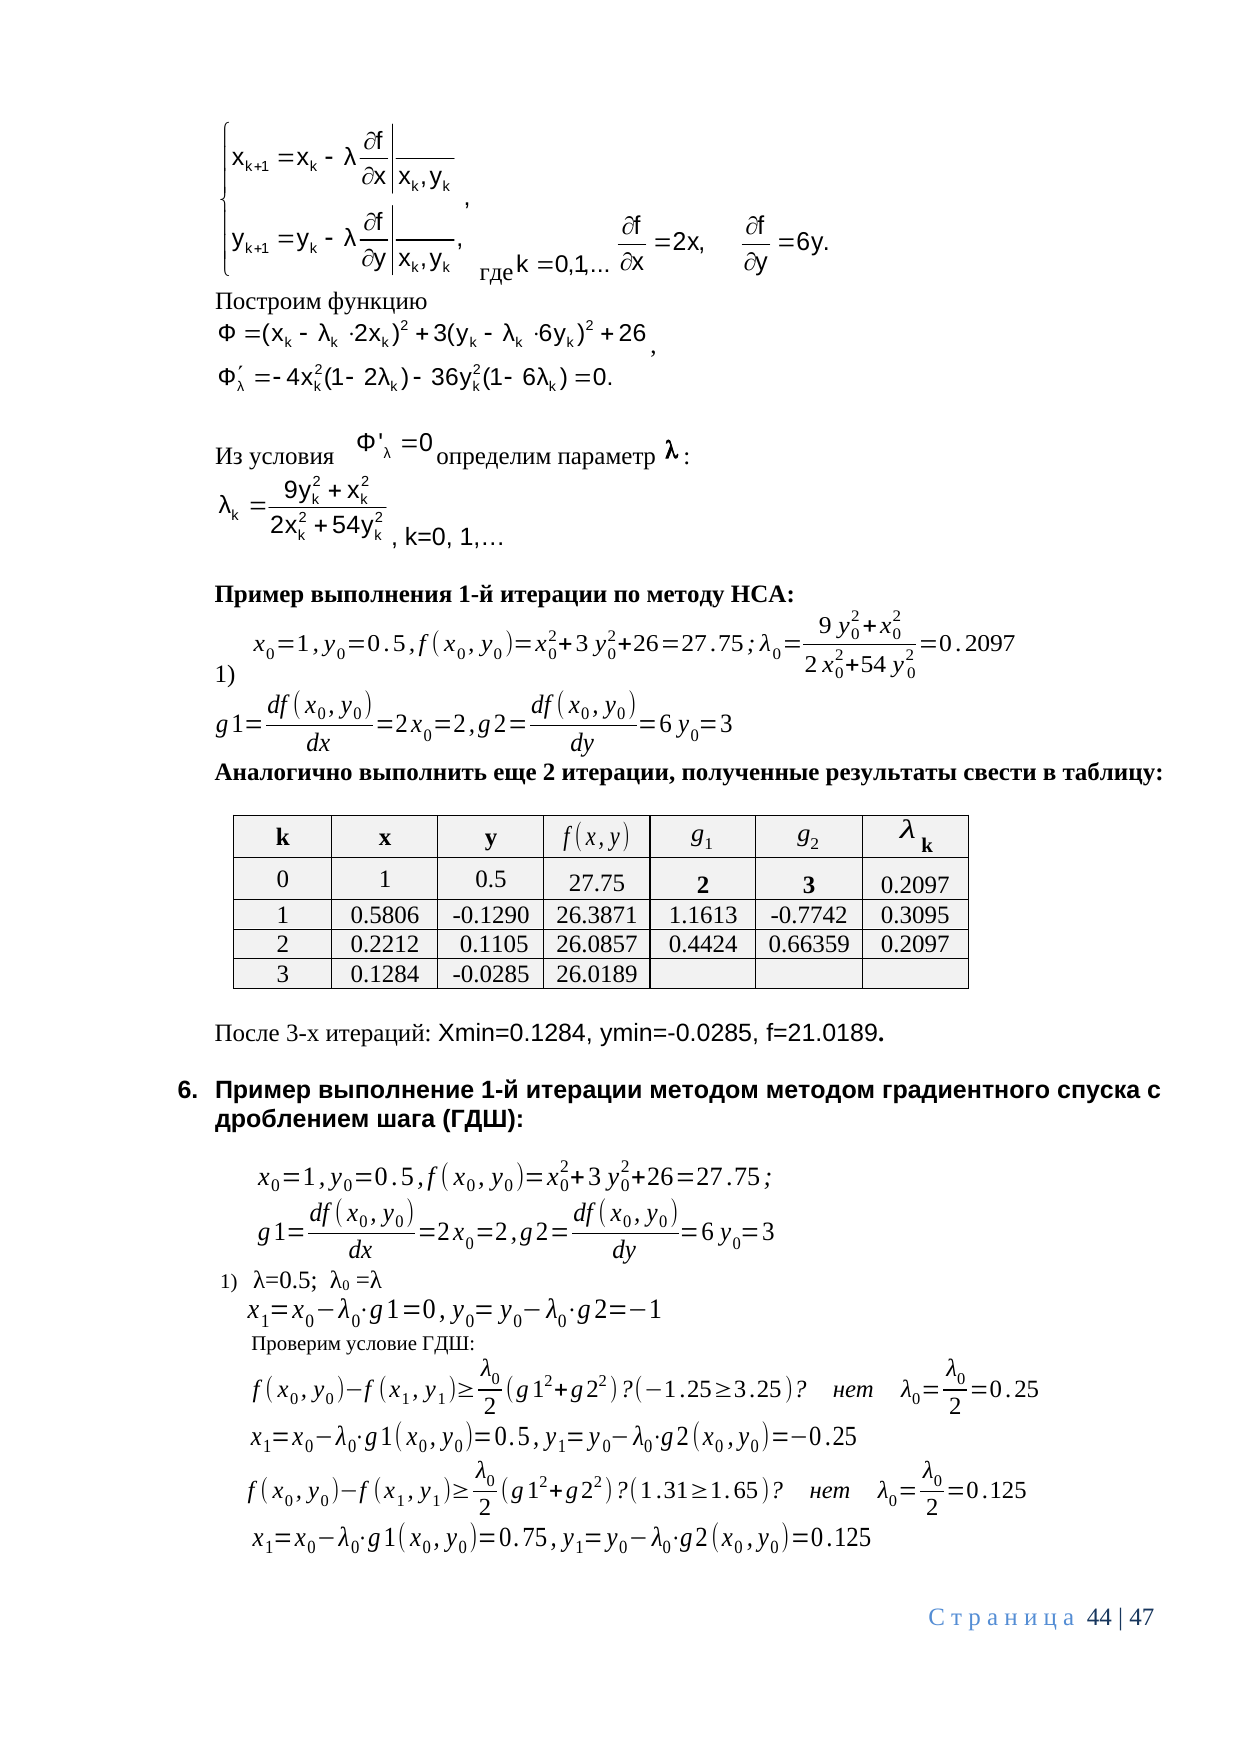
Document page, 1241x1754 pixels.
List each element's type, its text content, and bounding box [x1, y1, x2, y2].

table_cell 3 [756, 858, 862, 899]
list 1) λ=0.5; λ0 =λ [215, 1265, 1181, 1294]
table_cell 0.3095 [863, 900, 968, 928]
table_cell 3 [234, 959, 331, 988]
table_cell 26.0857 [544, 930, 649, 958]
list Пример выполнение 1-й итерации методом методом градиентного спуска с дроблением шага (ГДШ): [177, 1076, 1181, 1133]
table_cell 2 [234, 930, 331, 958]
table_cell 0.5 [438, 858, 543, 899]
table_cell 26.3871 [544, 900, 649, 928]
list Проверим условие ГДШ: [215, 1331, 1181, 1355]
table_cell -0.1290 [438, 900, 543, 928]
text После 3-х итераций: Xmin=0.1284, ymin=-0.0285, f=21.0189. [214, 1018, 1181, 1047]
table_cell 0 [234, 858, 331, 899]
text , k=0, 1,… [215, 470, 1181, 550]
table_cell 0.1105 [438, 930, 543, 958]
table_cell 0.1284 [332, 959, 437, 988]
table_header y [438, 816, 543, 857]
table_header [544, 816, 649, 857]
table_header [756, 816, 862, 857]
table_header [651, 816, 755, 857]
text где [215, 118, 1181, 286]
table_header k [863, 816, 968, 857]
table_cell 0.4424 [651, 930, 755, 958]
table_cell 1 [332, 858, 437, 899]
table_cell -0.7742 [756, 900, 862, 928]
text Пример выполнения 1-й итерации по методу НСА: [214, 579, 1181, 608]
text Построим функцию [215, 286, 1181, 315]
table_cell 0.66359 [756, 930, 862, 958]
text Аналогично выполнить еще 2 итерации, полученные результаты свести в таблицу: [214, 757, 1181, 786]
table_header k [234, 816, 331, 857]
text Из условия определим параметр : [215, 426, 1181, 470]
table_cell [863, 959, 968, 988]
text , [215, 315, 1181, 359]
table_cell -0.0285 [438, 959, 543, 988]
table_cell 1 [234, 900, 331, 928]
table_cell 0.5806 [332, 900, 437, 928]
table_cell 0.2097 [863, 930, 968, 958]
table_cell [756, 959, 862, 988]
table_cell 26.0189 [544, 959, 649, 988]
table_cell 0.2212 [332, 930, 437, 958]
table_cell [651, 959, 755, 988]
table_cell 0.2097 [863, 858, 968, 899]
table_header x [332, 816, 437, 857]
table_cell 1.1613 [651, 900, 755, 928]
table_cell 27.75 [544, 858, 649, 899]
table_cell 2 [651, 858, 755, 899]
